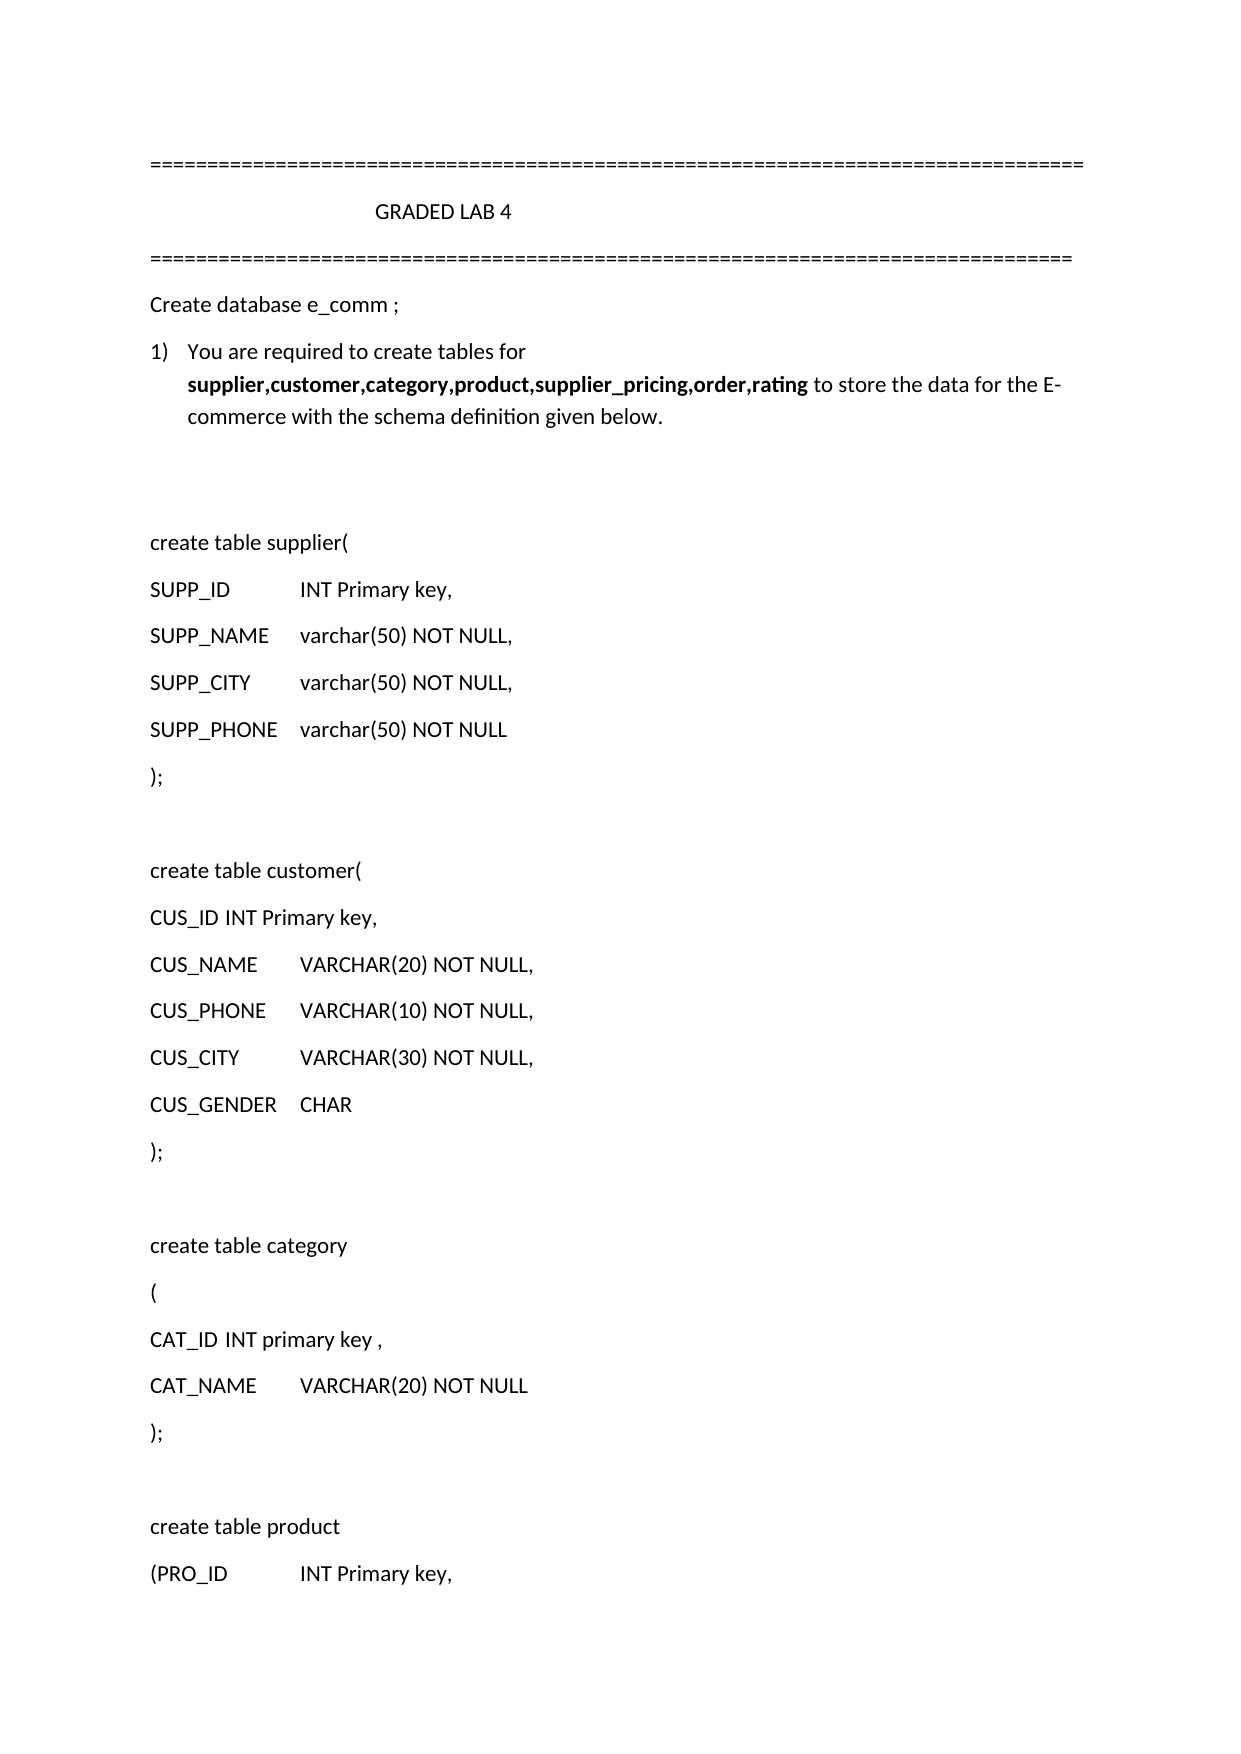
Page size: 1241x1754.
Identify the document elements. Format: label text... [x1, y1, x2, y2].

text ================================================================================= [150, 244, 1090, 272]
text ================================================================================== [150, 150, 1090, 178]
text CAT_ID INT primary key , [150, 1325, 1090, 1353]
text create table product [150, 1512, 1090, 1540]
list You are required to create tables for supplier,customer,category,product,supplier_pricing,order,rating to store the data for the E-commerce with the schema definition given below. [150, 337, 1090, 430]
text CUS_GENDER CHAR [150, 1090, 1090, 1118]
text CUS_CITY VARCHAR(30) NOT NULL, [150, 1043, 1090, 1071]
text GRADED LAB 4 [150, 197, 1090, 225]
text CUS_ID INT Primary key, [150, 903, 1090, 931]
text SUPP_PHONE varchar(50) NOT NULL [150, 715, 1090, 743]
text ); [150, 762, 1090, 790]
text (PRO_ID INT Primary key, [150, 1559, 1090, 1587]
text create table customer( [150, 856, 1090, 884]
text SUPP_ID INT Primary key, [150, 575, 1090, 603]
text SUPP_CITY varchar(50) NOT NULL, [150, 668, 1090, 696]
text ( [150, 1278, 1090, 1306]
text Create database e_comm ; [150, 291, 1090, 319]
text ); [150, 1137, 1090, 1165]
text CUS_NAME VARCHAR(20) NOT NULL, [150, 950, 1090, 978]
text create table supplier( [150, 528, 1090, 556]
text CUS_PHONE VARCHAR(10) NOT NULL, [150, 997, 1090, 1024]
text SUPP_NAME varchar(50) NOT NULL, [150, 622, 1090, 649]
text ); [150, 1418, 1090, 1446]
text CAT_NAME VARCHAR(20) NOT NULL [150, 1372, 1090, 1399]
text create table category [150, 1231, 1090, 1259]
